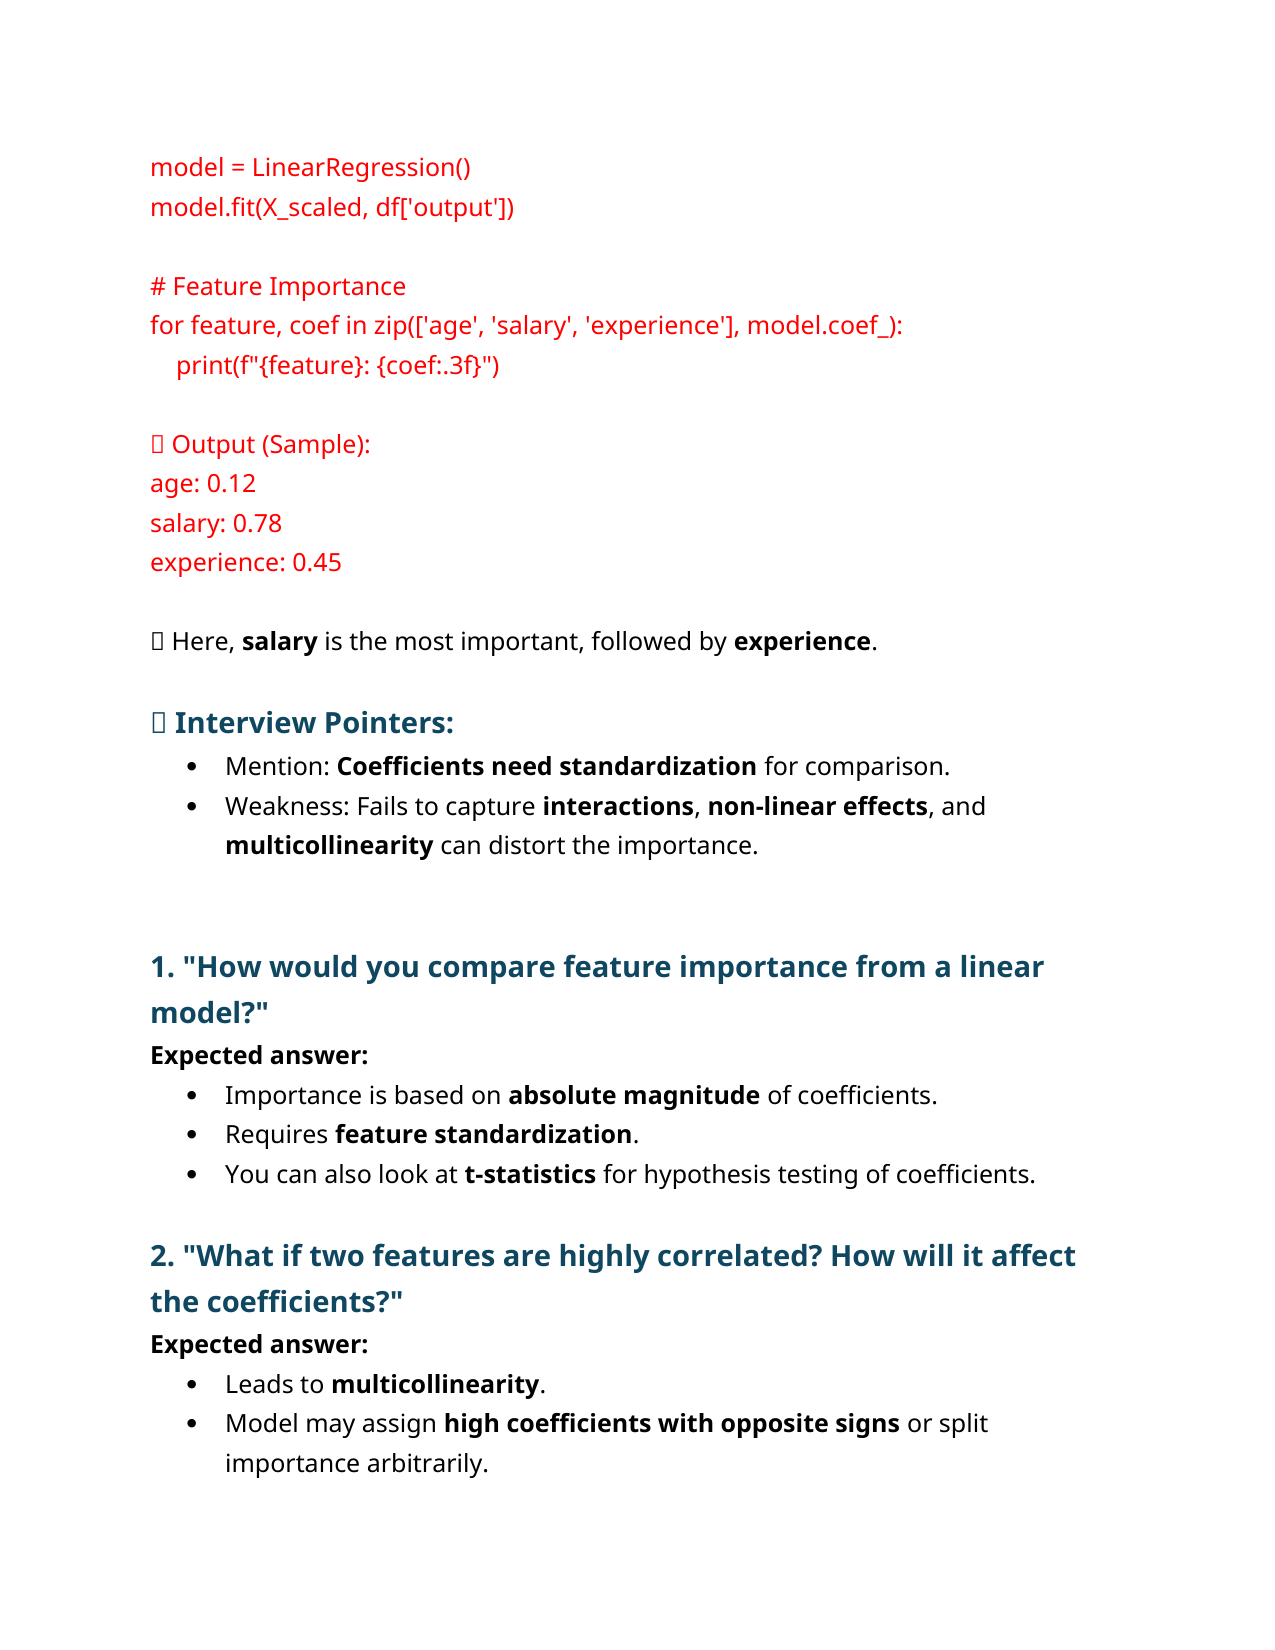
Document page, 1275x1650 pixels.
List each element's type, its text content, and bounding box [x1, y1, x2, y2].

list Importance is based on absolute magnitude of coefficients. [187, 1077, 1125, 1111]
list Weakness: Fails to capture interactions, non-linear effects, and multicollinearity can distort the importance. [187, 788, 1125, 862]
subtitle 2. "What if two features are highly correlated? How will it affect the coefficients?" [150, 1235, 1125, 1321]
text Expected answer: [150, 1038, 1125, 1072]
list Mention: Coefficients need standardization for comparison. [187, 749, 1125, 783]
text age: 0.12 salary: 0.78 experience: 0.45 [150, 466, 1125, 618]
list Requires feature standardization. [187, 1117, 1125, 1151]
list Model may assign high coefficients with opposite signs or split importance arbitrarily. [187, 1406, 1125, 1480]
text 🧠 Output (Sample): [150, 426, 1125, 460]
text Expected answer: [150, 1327, 1125, 1361]
subtitle 1. "How would you compare feature importance from a linear model?" [150, 946, 1125, 1032]
text 🔹 Here, salary is the most important, followed by experience. [150, 624, 1125, 658]
list Leads to multicollinearity. [187, 1367, 1125, 1401]
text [150, 150, 1125, 421]
subtitle ✅ Interview Pointers: [150, 703, 1125, 742]
list You can also look at t-statistics for hypothesis testing of coefficients. [187, 1156, 1125, 1190]
